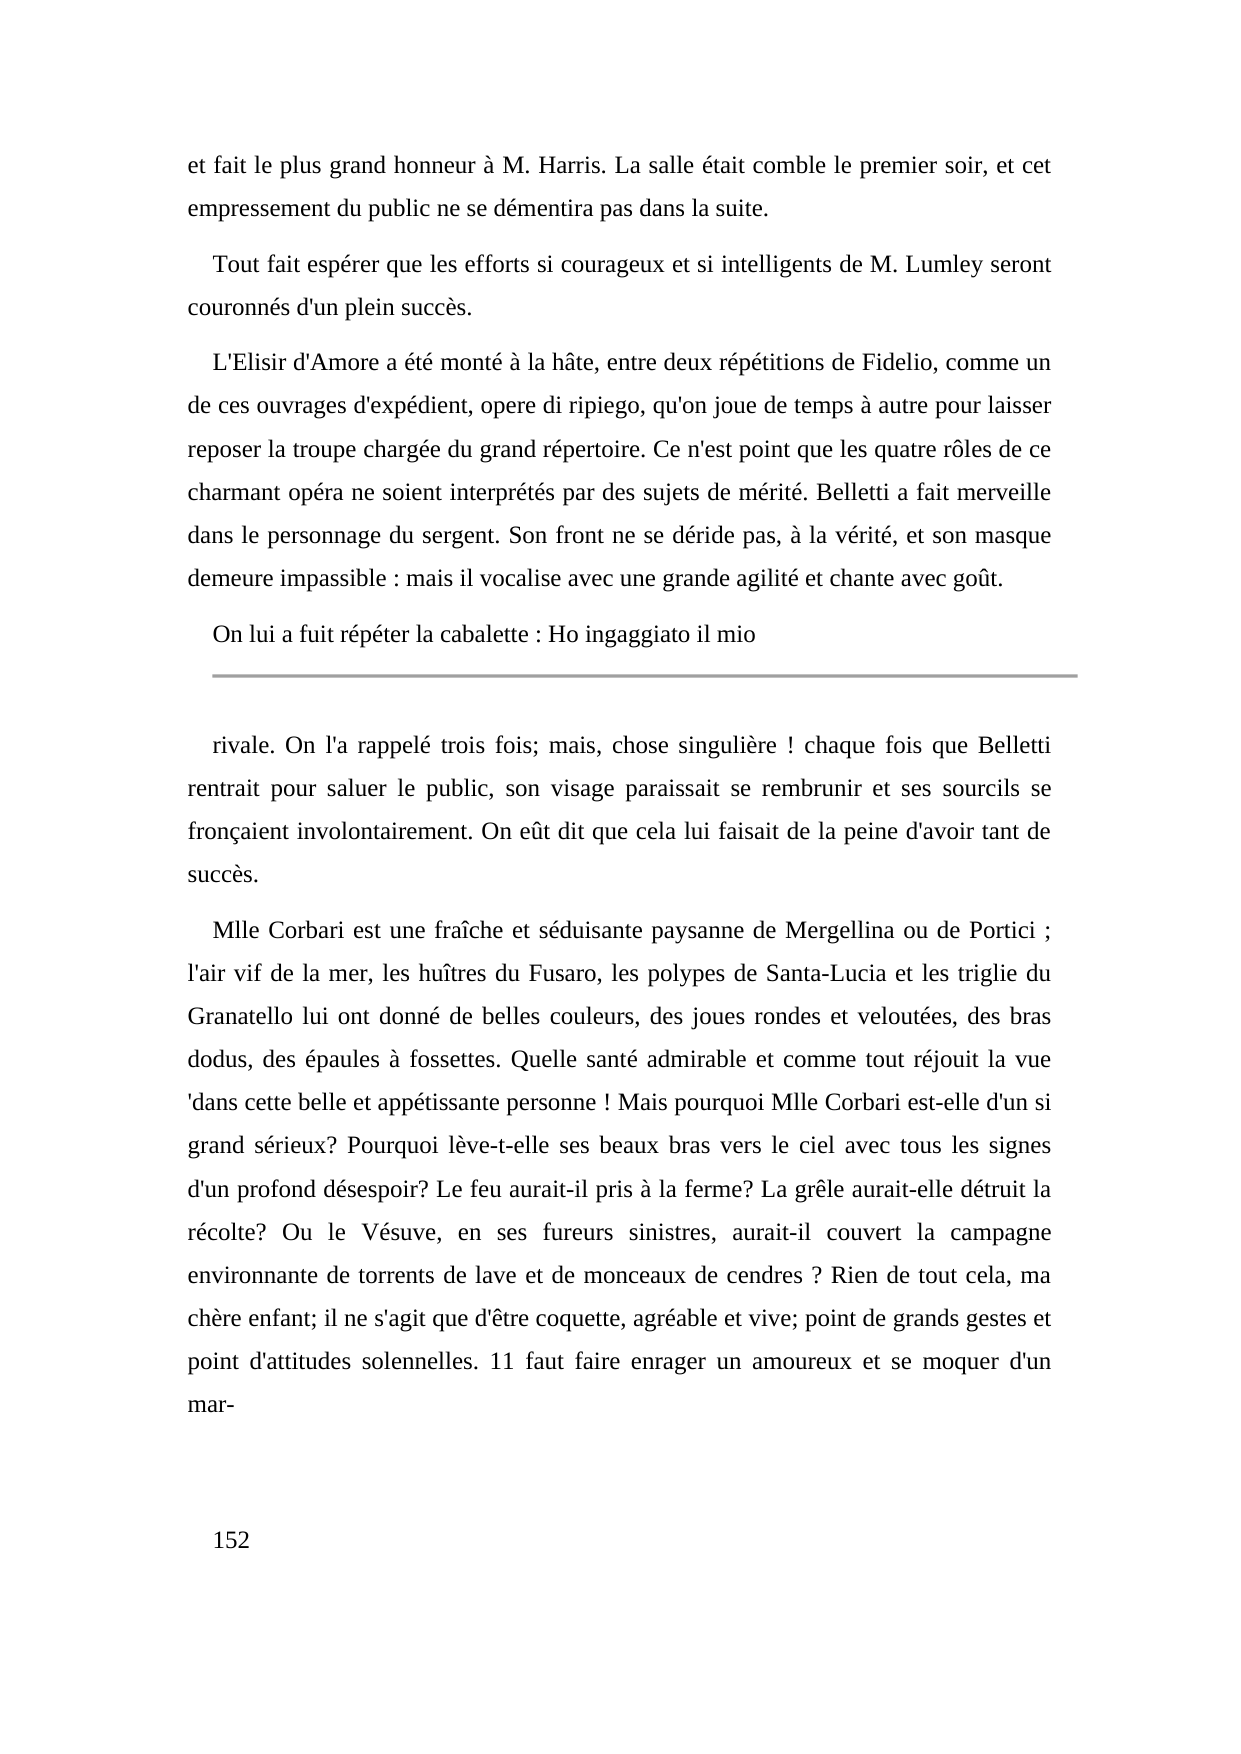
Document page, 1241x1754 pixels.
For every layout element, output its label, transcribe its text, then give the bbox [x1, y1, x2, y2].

text L'Elisir d'Amore a été monté à la hâte, entre deux répétitions de Fidelio, comme un de ces ouvrages d'expédient, opere di ripiego, qu'on joue de temps à autre pour laisser reposer la troupe chargée du grand répertoire. Ce n'est point que les quatre rôles de ce charmant opéra ne soient interprétés par des sujets de mérité. Belletti a fait merveille dans le personnage du sergent. Son front ne se déride pas, à la vérité, et son masque demeure impassible : mais il vocalise avec une grande agilité et chante avec goût. [187, 347, 1053, 592]
text Mlle Corbari est une fraîche et séduisante paysanne de Mergellina ou de Portici ; l'air vif de la mer, les huîtres du Fusaro, les polypes de Santa-Lucia et les triglie du Granatello lui ont donné de belles couleurs, des joues rondes et veloutées, des bras dodus, des épaules à fossettes. Quelle santé admirable et comme tout réjouit la vue 'dans cette belle et appétissante personne ! Mais pourquoi Mlle Corbari est-elle d'un si grand sérieux? Pourquoi lève-t-elle ses beaux bras vers le ciel avec tous les signes d'un profond désespoir? Le feu aurait-il pris à la ferme? La grêle aurait-elle détruit la récolte? Ou le Vésuve, en ses fureurs sinistres, aurait-il couvert la campagne environnante de torrents de lave et de monceaux de cendres ? Rien de tout cela, ma chère enfant; il ne s'agit que d'être coquette, agréable et vive; point de grands gestes et point d'attitudes solennelles. 11 faut faire enrager un amoureux et se moquer d'un mar- [187, 915, 1053, 1418]
text Tout fait espérer que les efforts si courageux et si intelligents de M. Lumley seront couronnés d'un plein succès. [187, 249, 1053, 321]
text On lui a fuit répéter la cabalette : Ho ingaggiato il mio [187, 619, 1053, 647]
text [187, 150, 1053, 222]
text rivale. On l'a rappelé trois fois; mais, chose singulière ! chaque fois que Belletti rentrait pour saluer le public, son visage paraissait se rembrunir et ses sourcils se fronçaient involontairement. On eût dit que cela lui faisait de la peine d'avoir tant de succès. [187, 730, 1053, 888]
